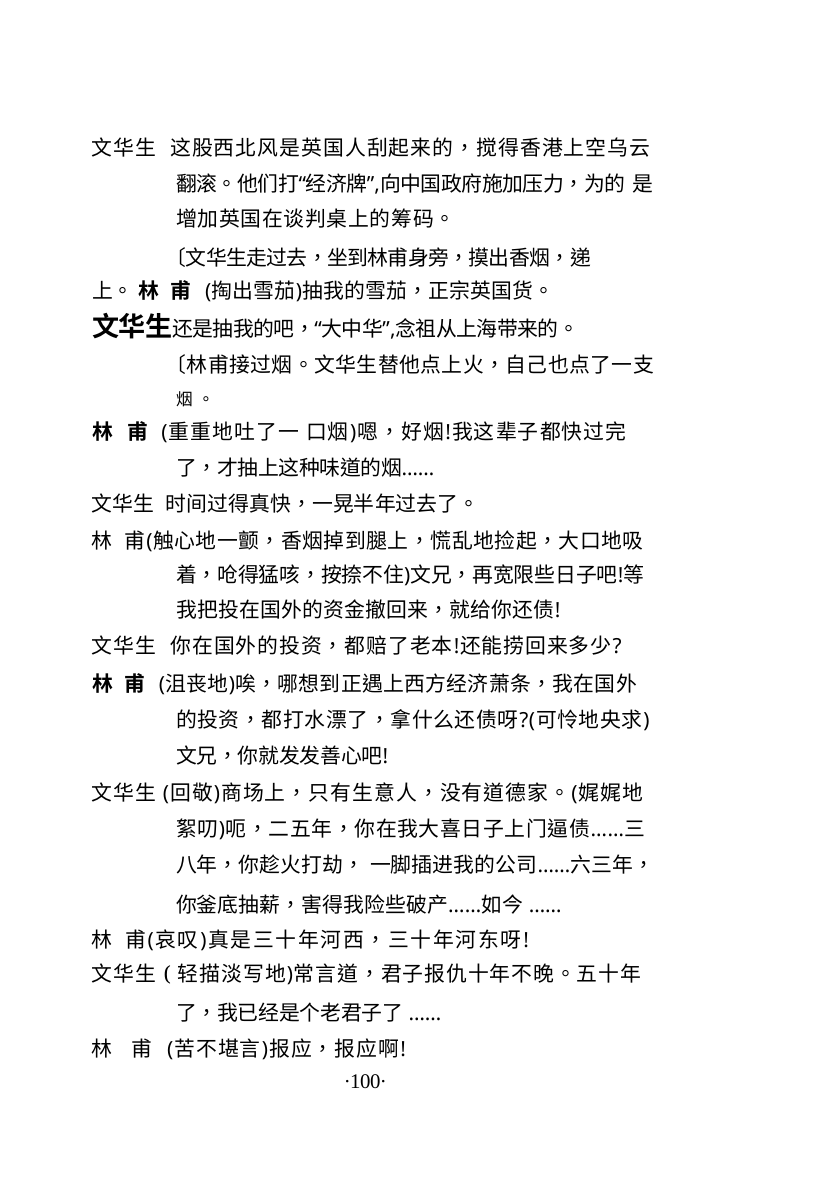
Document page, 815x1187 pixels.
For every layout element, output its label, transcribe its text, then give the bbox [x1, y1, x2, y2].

text 文华生 (回敬)商场上，只有生意人，没有道德家。(娓娓地 絮叨)呃，二五年，你在我大喜日子上门逼债……三 八年，你趁火打劫， 一脚插进我的公司……六三年， [92, 778, 666, 878]
text 文华生 你在国外的投资，都赔了老本!还能捞回来多少? [92, 633, 692, 659]
text 文华生 这股西北风是英国人刮起来的，搅得香港上空乌云 翻滚。他们打“经济牌”,向中国政府施加压力，为的 是增加英国在谈判桌上的筹码。 [92, 133, 657, 233]
text 文华生还是抽我的吧，“大中华”,念祖从上海带来的。 [92, 309, 692, 343]
text 你釜底抽薪，害得我险些破产……如今 …… 林 甫(哀叹)真是三十年河西，三十年河东呀! [92, 890, 577, 954]
text 了，才抽上这种味道的烟…… [176, 455, 692, 481]
text 文华生 ( 轻描淡写地)常言道，君子报仇十年不晚。五十年 [92, 961, 692, 987]
text 了，我已经是个老君子了 …… 林 甫 (苦不堪言)报应，报应啊! [92, 998, 447, 1063]
text 林 甫(触心地一颤，香烟掉到腿上，慌乱地捡起，大口地吸 着，呛得猛咳，按捺不住)文兄，再宽限些日子吧!等 我把投在国外的资金撤回来，就给你还债! [92, 526, 660, 623]
text 〔林甫接过烟。文华生替他点上火，自己也点了一支 烟 。 [165, 351, 656, 410]
text 林 甫 (重重地吐了一 口烟)嗯，好烟!我这辈子都快过完 [92, 419, 692, 444]
text 林 甫 (沮丧地)唉，哪想到正遇上西方经济萧条，我在国外 的投资，都打水漂了，拿什么还债呀?(可怜地央求) 文兄，你就发发善心吧! [92, 669, 661, 769]
text 文华生 时间过得真快，一晃半年过去了。 [92, 491, 692, 516]
text 〔文华生走过去，坐到林甫身旁，摸出香烟，递上。 林 甫 (掏出雪茄)抽我的雪茄，正宗英国货。 [92, 243, 630, 304]
